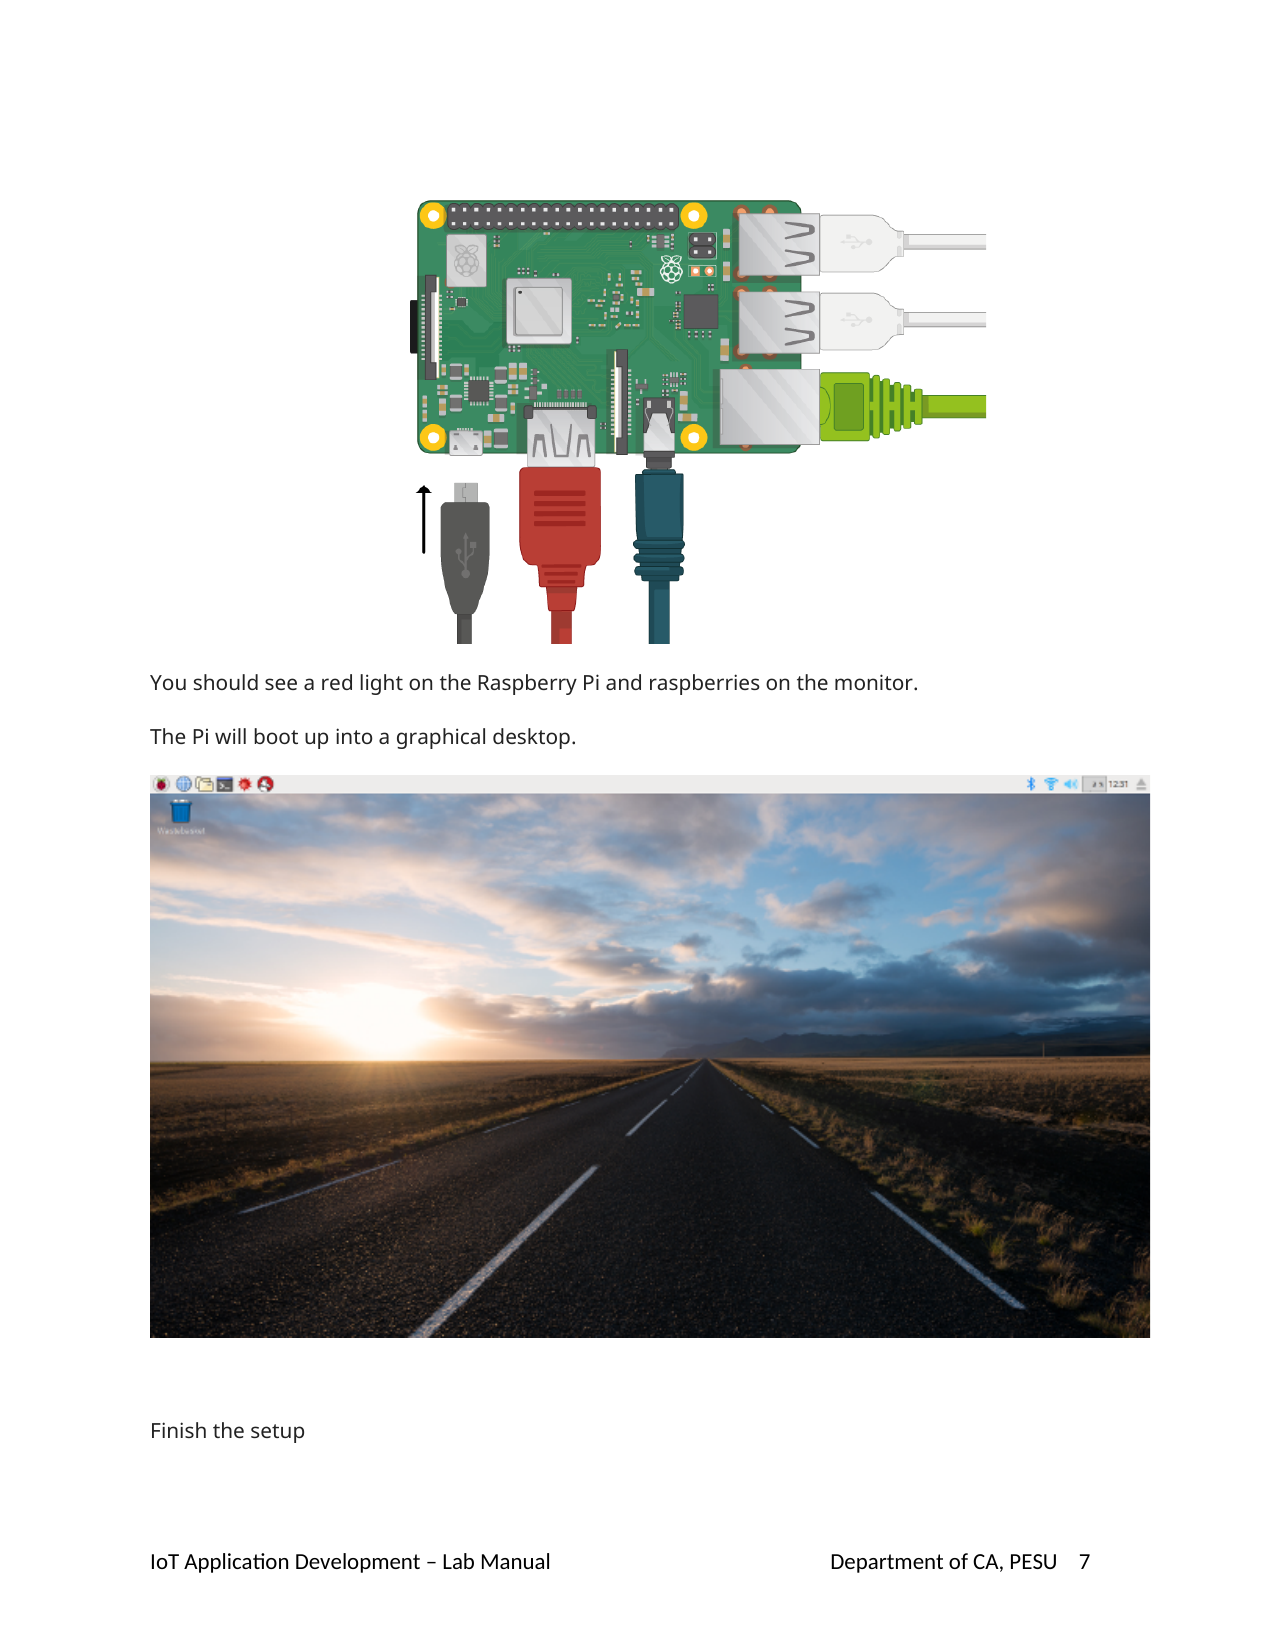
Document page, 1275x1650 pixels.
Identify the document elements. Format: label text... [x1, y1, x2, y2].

picture [288, 150, 987, 644]
text Finish the setup [150, 1416, 1125, 1445]
text You should see a red light on the Raspberry Pi and raspberries on the monitor. [150, 668, 1125, 697]
text The Pi will boot up into a graphical desktop. [150, 722, 1125, 750]
picture [150, 775, 1150, 1338]
